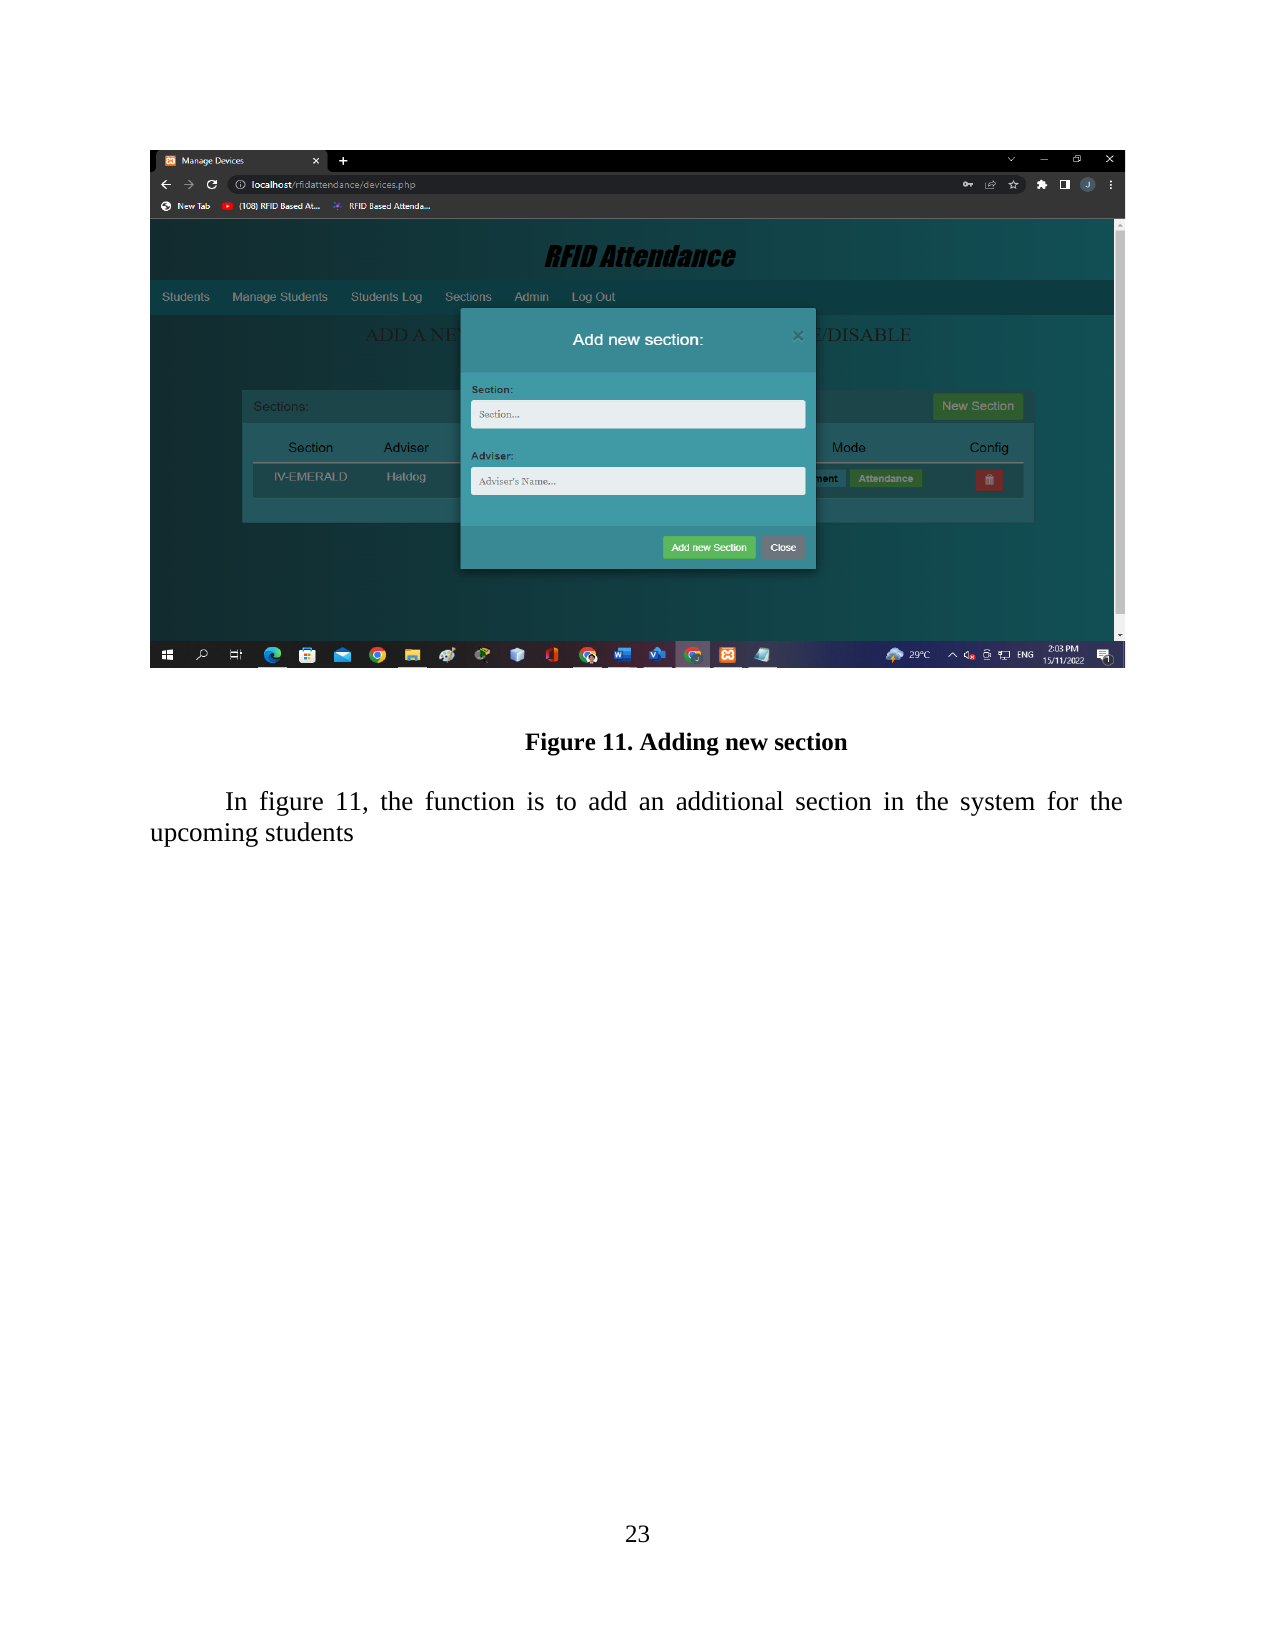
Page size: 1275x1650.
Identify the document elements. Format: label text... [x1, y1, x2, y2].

picture [150, 150, 1125, 668]
text In figure 11, the function is to add an additional section in the system for the upcoming students [150, 784, 1125, 847]
text Figure 11. Adding new section [450, 727, 1125, 756]
